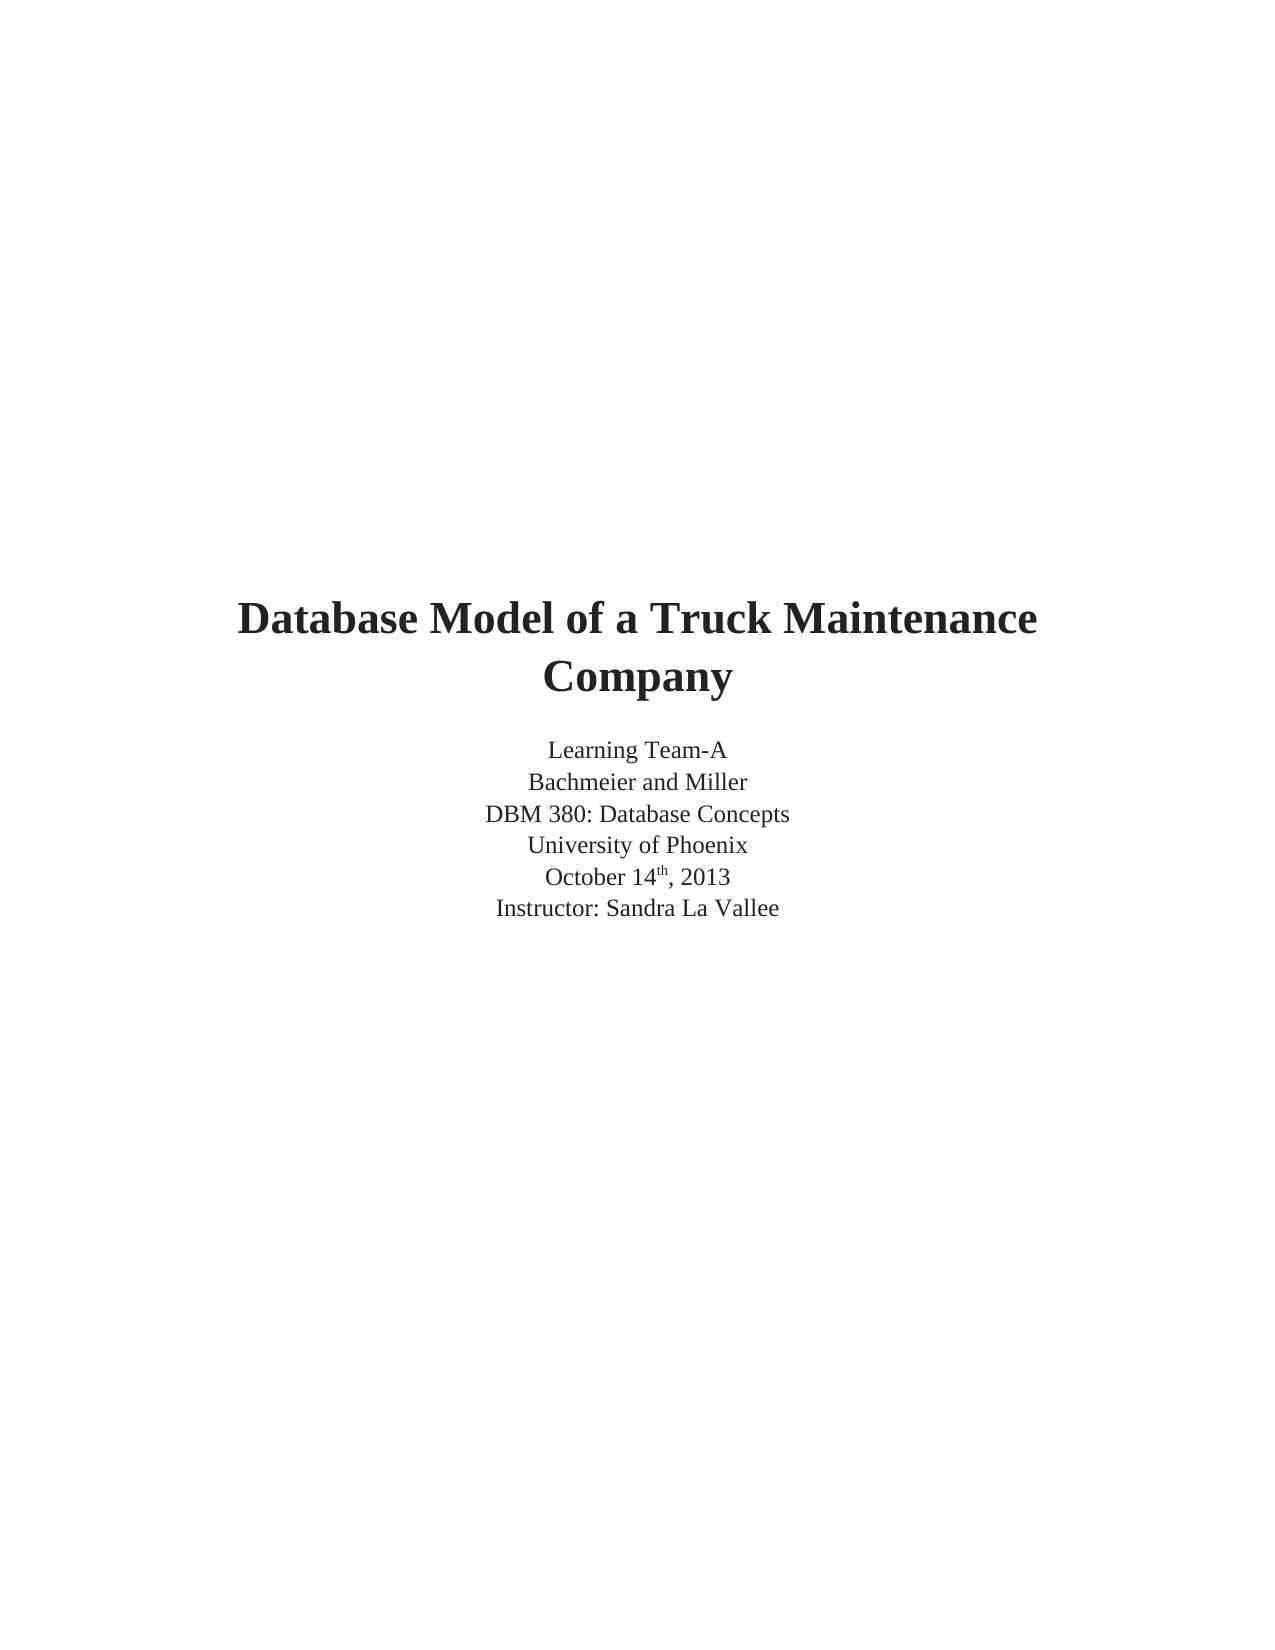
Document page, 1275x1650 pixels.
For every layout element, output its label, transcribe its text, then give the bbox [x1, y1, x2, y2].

text Database Model of a Truck Maintenance Company Learning Team-A Bachmeier and Miller DBM 380: Database Concepts University of Phoenix October 14th, 2013 Instructor: Sandra La Vallee [150, 591, 1125, 922]
